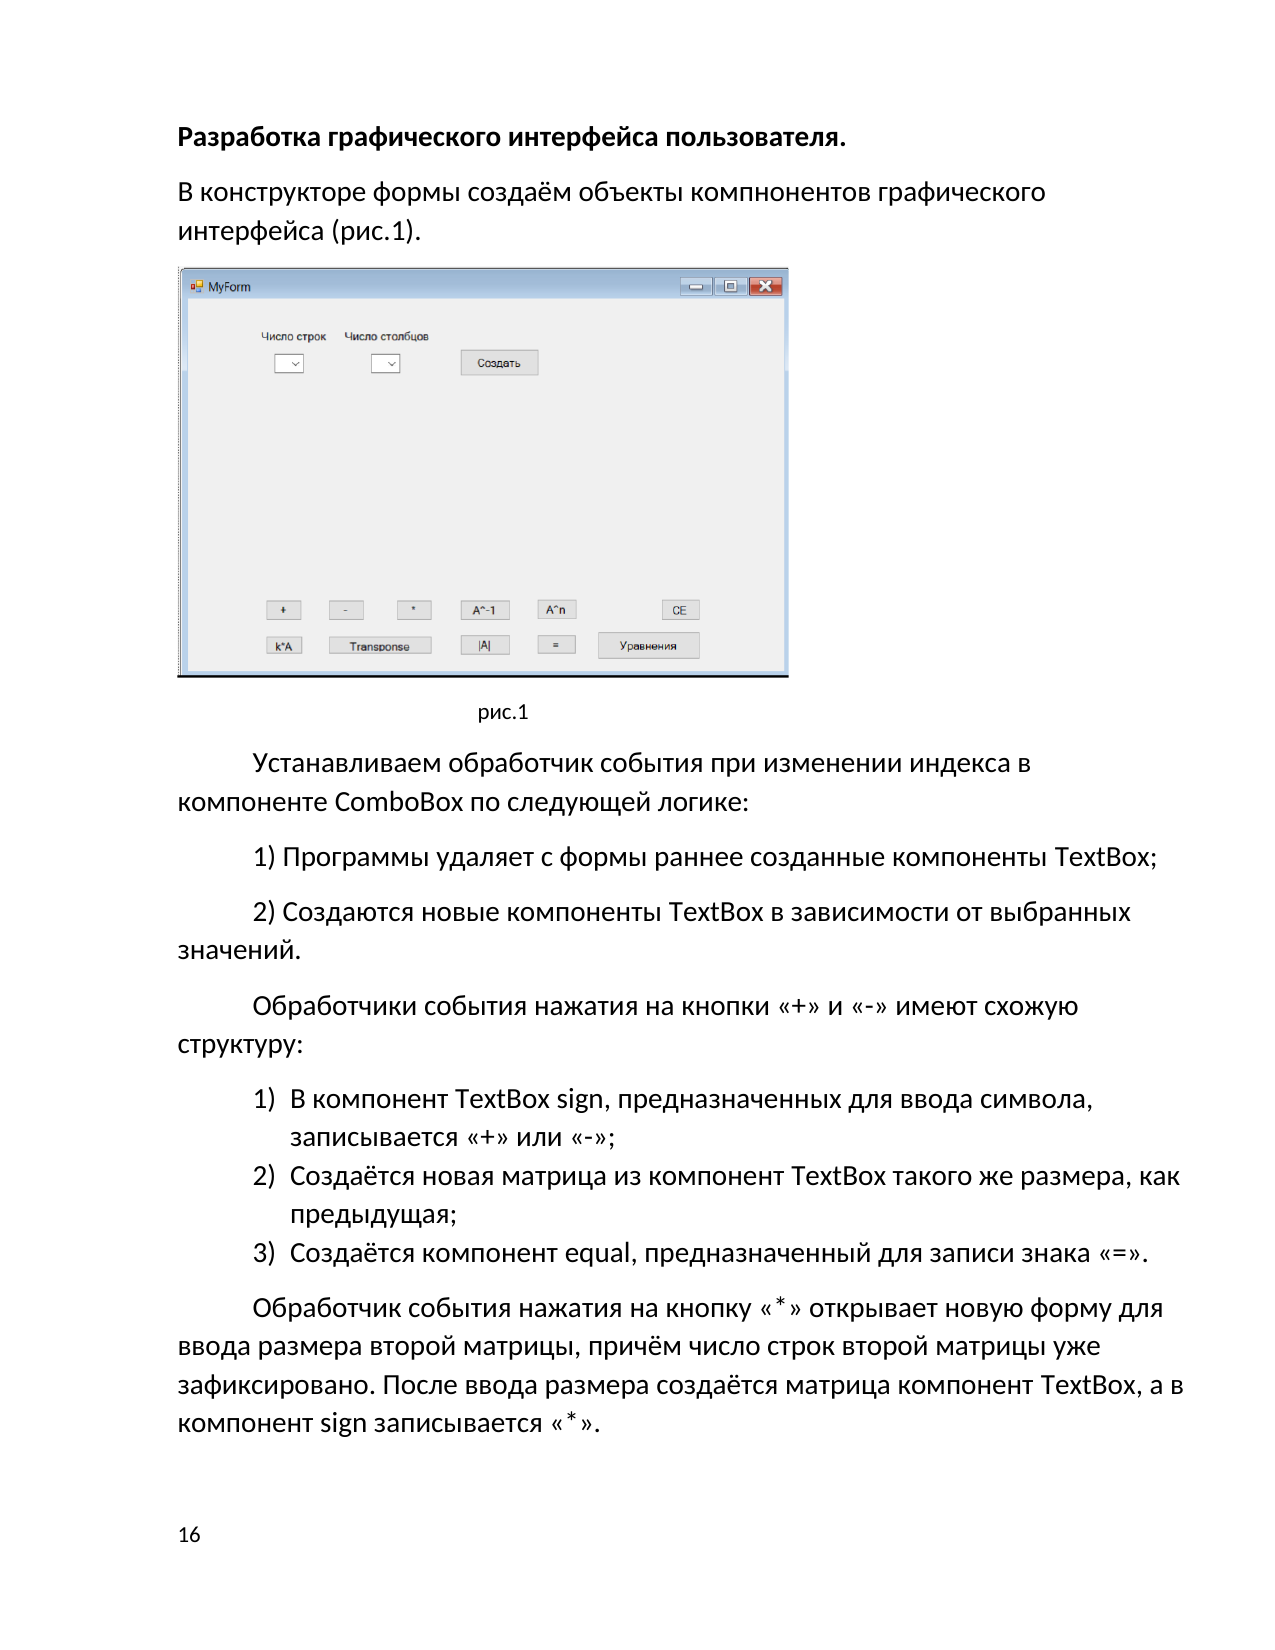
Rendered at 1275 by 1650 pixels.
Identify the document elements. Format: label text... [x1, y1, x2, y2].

text рис.1 [177, 697, 1186, 725]
picture [177, 266, 789, 678]
text 1) Программы удаляет с формы раннее созданные компоненты TextBox; [177, 838, 1186, 873]
text В конструкторе формы создаём объекты компнонентов графического интерфейса (рис.1). [177, 173, 1186, 247]
list Создаётся компонент equal, предназначенный для записи знака «=». [252, 1234, 1186, 1269]
text Обработчики события нажатия на кнопки «+» и «-» имеют схожую структуру: [177, 987, 1186, 1061]
list Создаётся новая матрица из компонент TextBox такого же размера, как предыдущая; [252, 1157, 1186, 1231]
text Обработчик события нажатия на кнопку «*» открывает новую форму для ввода размера второй матрицы, причём число строк второй матрицы уже зафиксировано. После ввода размера создаётся матрица компонент TextBox, а в компонент sign записывается «*». [177, 1289, 1186, 1440]
text Устанавливаем обработчик события при изменении индекса в компоненте ComboBox по следующей логике: [177, 744, 1186, 818]
text Разработка графического интерфейса пользователя. [177, 118, 1186, 154]
list В компонент TextBox sign, предназначенных для ввода символа, записывается «+» или «-»; [252, 1080, 1186, 1154]
text 2) Создаются новые компоненты TextBox в зависимости от выбранных значений. [177, 893, 1186, 967]
